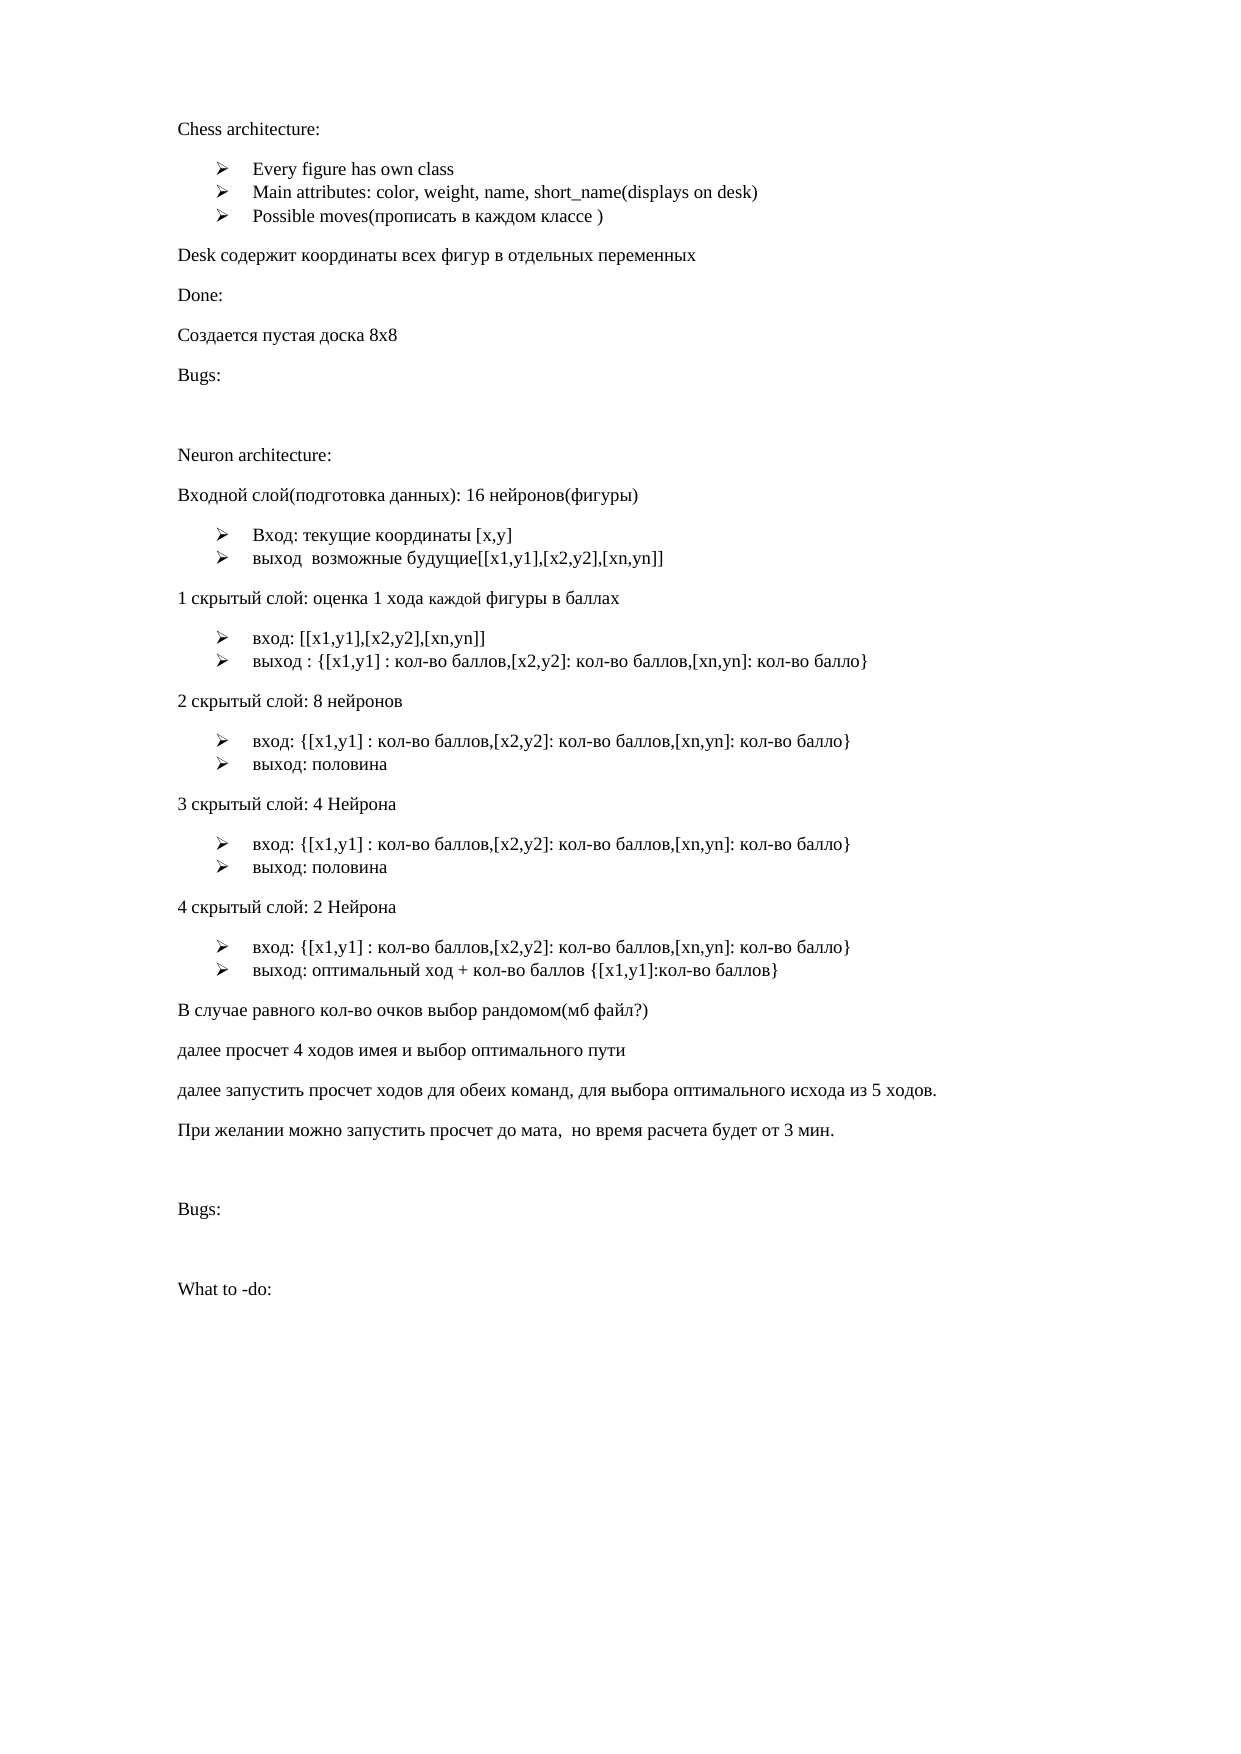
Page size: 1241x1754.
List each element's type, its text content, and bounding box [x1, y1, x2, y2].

text В случае равного кол-во очков выбор рандомом(мб файл?) [177, 999, 1152, 1020]
text 4 скрытый слой: 2 Нейрона [177, 896, 1152, 917]
text Входной слой(подготовка данных): 16 нейронов(фигуры) [177, 484, 1152, 505]
text При желании можно запустить просчет до мата, но время расчета будет от 3 мин. [177, 1118, 1152, 1140]
list Every figure has own class [215, 158, 1152, 179]
list выход: половина [215, 856, 1152, 877]
text Desk содержит координаты всех фигур в отдельных переменных [177, 244, 1152, 266]
text Chess architecture: [177, 118, 1152, 140]
list выход : {[x1,y1] : кол-во баллов,[x2,y2]: кол-во баллов,[xn,yn]: кол-во балло} [215, 650, 1152, 671]
text Создается пустая доска 8х8 [177, 324, 1152, 346]
list Main attributes: color, weight, name, short_name(displays on desk) [215, 181, 1152, 203]
text Neuron architecture: [177, 444, 1152, 465]
text далее просчет 4 ходов имея и выбор оптимального пути [177, 1039, 1152, 1060]
list вход: [[x1,y1],[x2,y2],[xn,yn]] [215, 627, 1152, 648]
text далее запустить просчет ходов для обеих команд, для выбора оптимального исхода из 5 ходов. [177, 1079, 1152, 1100]
list выход возможные будущие[[x1,y1],[x2,y2],[xn,yn]] [215, 547, 1152, 568]
list выход: половина [215, 753, 1152, 774]
list выход: оптимальный ход + кол-во баллов {[x1,y1]:кол-во баллов} [215, 959, 1152, 981]
text 3 скрытый слой: 4 Нейрона [177, 793, 1152, 814]
list вход: {[x1,y1] : кол-во баллов,[x2,y2]: кол-во баллов,[xn,yn]: кол-во балло} [215, 936, 1152, 957]
list Вход: текущие координаты [x,y] [215, 524, 1152, 545]
list вход: {[x1,y1] : кол-во баллов,[x2,y2]: кол-во баллов,[xn,yn]: кол-во балло} [215, 730, 1152, 751]
text Done: [177, 284, 1152, 306]
text Bugs: [177, 364, 1152, 386]
text 1 скрытый слой: оценка 1 хода каждой фигуры в баллах [177, 587, 1152, 608]
text 2 скрытый слой: 8 нейронов [177, 690, 1152, 711]
list Possible moves(прописать в каждом классе ) [215, 204, 1152, 226]
text Bugs: [177, 1198, 1152, 1220]
text What to -do: [177, 1278, 1152, 1300]
list вход: {[x1,y1] : кол-во баллов,[x2,y2]: кол-во баллов,[xn,yn]: кол-во балло} [215, 833, 1152, 854]
